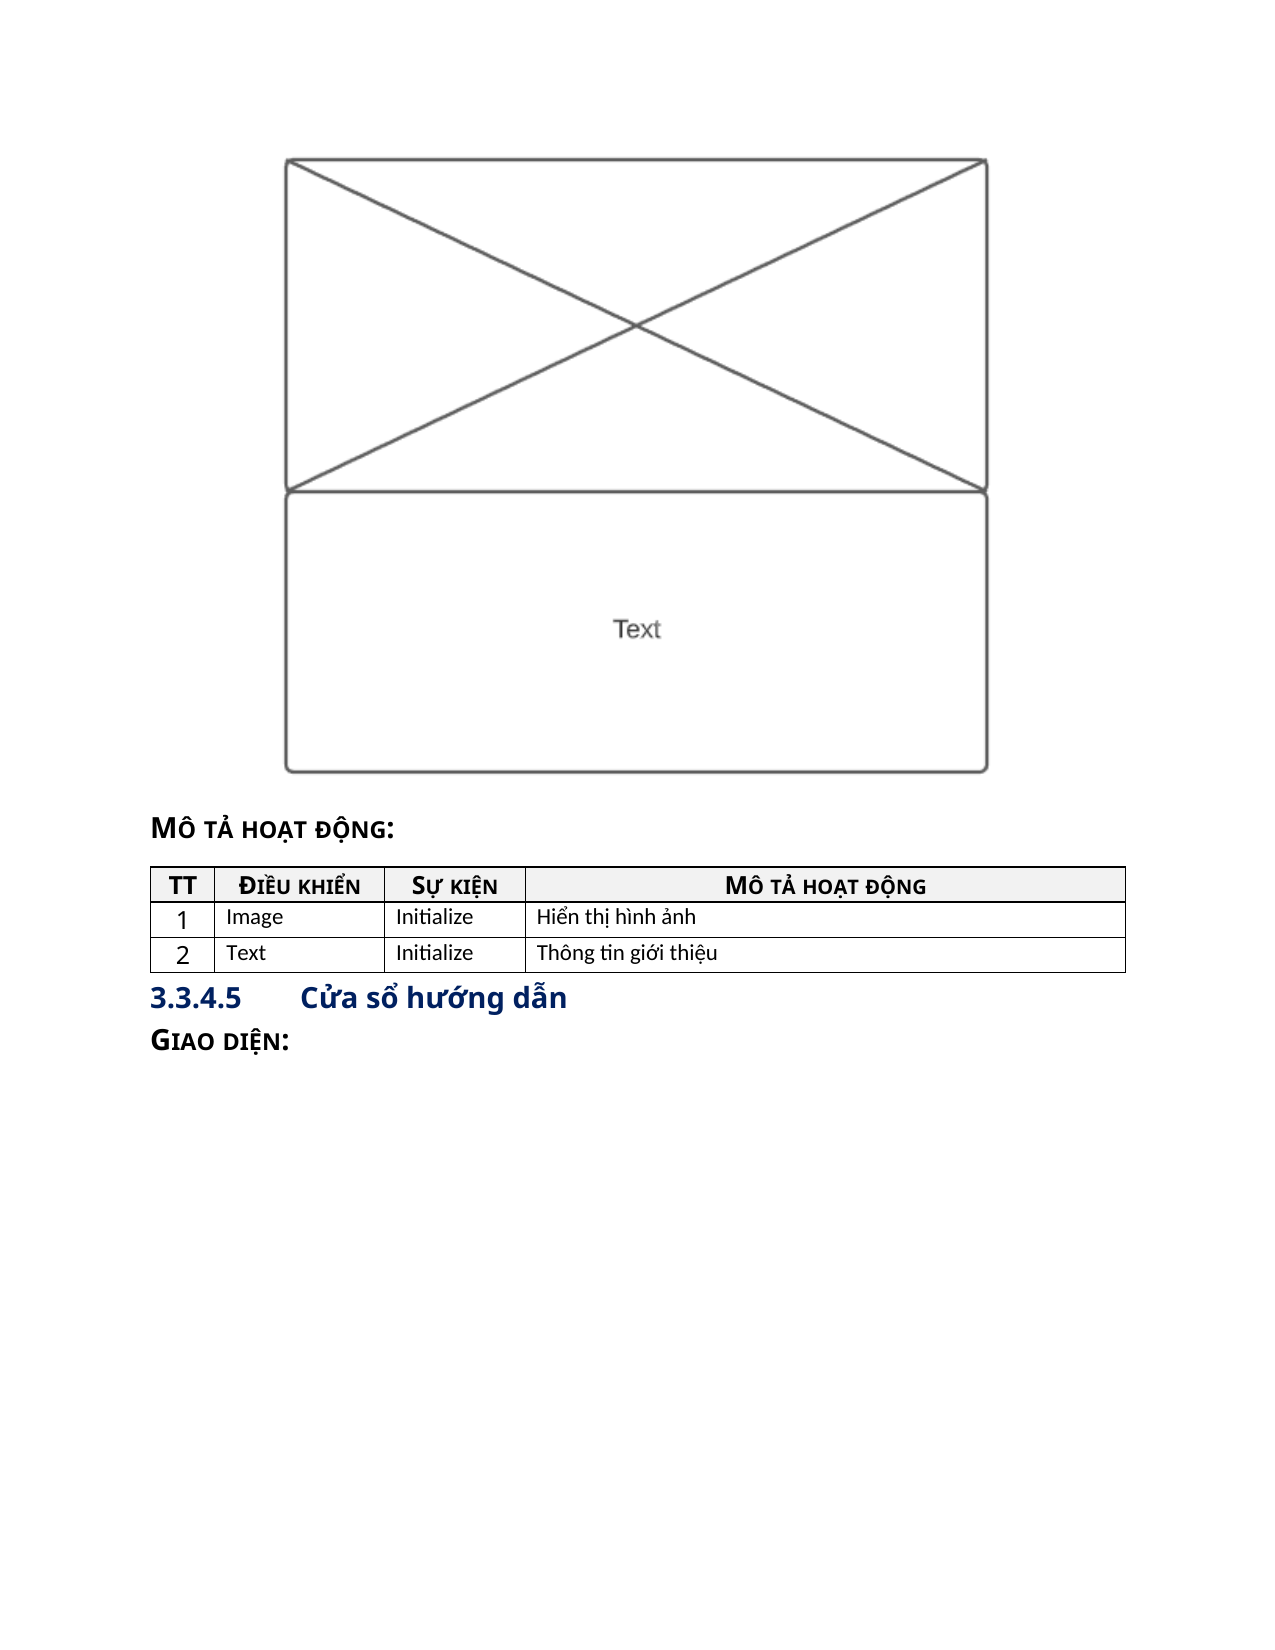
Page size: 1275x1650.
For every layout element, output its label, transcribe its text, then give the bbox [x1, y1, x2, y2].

table_header TT [151, 868, 214, 901]
table_header Sự kiện [385, 868, 525, 901]
table_header Mô tả hoạt động [526, 868, 1125, 901]
table_cell Image [215, 903, 384, 937]
table_cell Thông tin giới thiệu [526, 938, 1125, 972]
table_cell Initialize [385, 938, 525, 972]
text Mô tả hoạt động: [150, 807, 1125, 847]
picture [280, 150, 995, 788]
table_cell 2 [151, 938, 214, 972]
table_header Điều khiển [215, 868, 384, 901]
table_cell Text [215, 938, 384, 972]
table_cell Hiển thị hình ảnh [526, 903, 1125, 937]
subtitle Cửa sổ hướng dẫn [150, 977, 1125, 1017]
table_cell Initialize [385, 903, 525, 937]
table_cell 1 [151, 903, 214, 937]
text Giao diện: [150, 1020, 1125, 1059]
